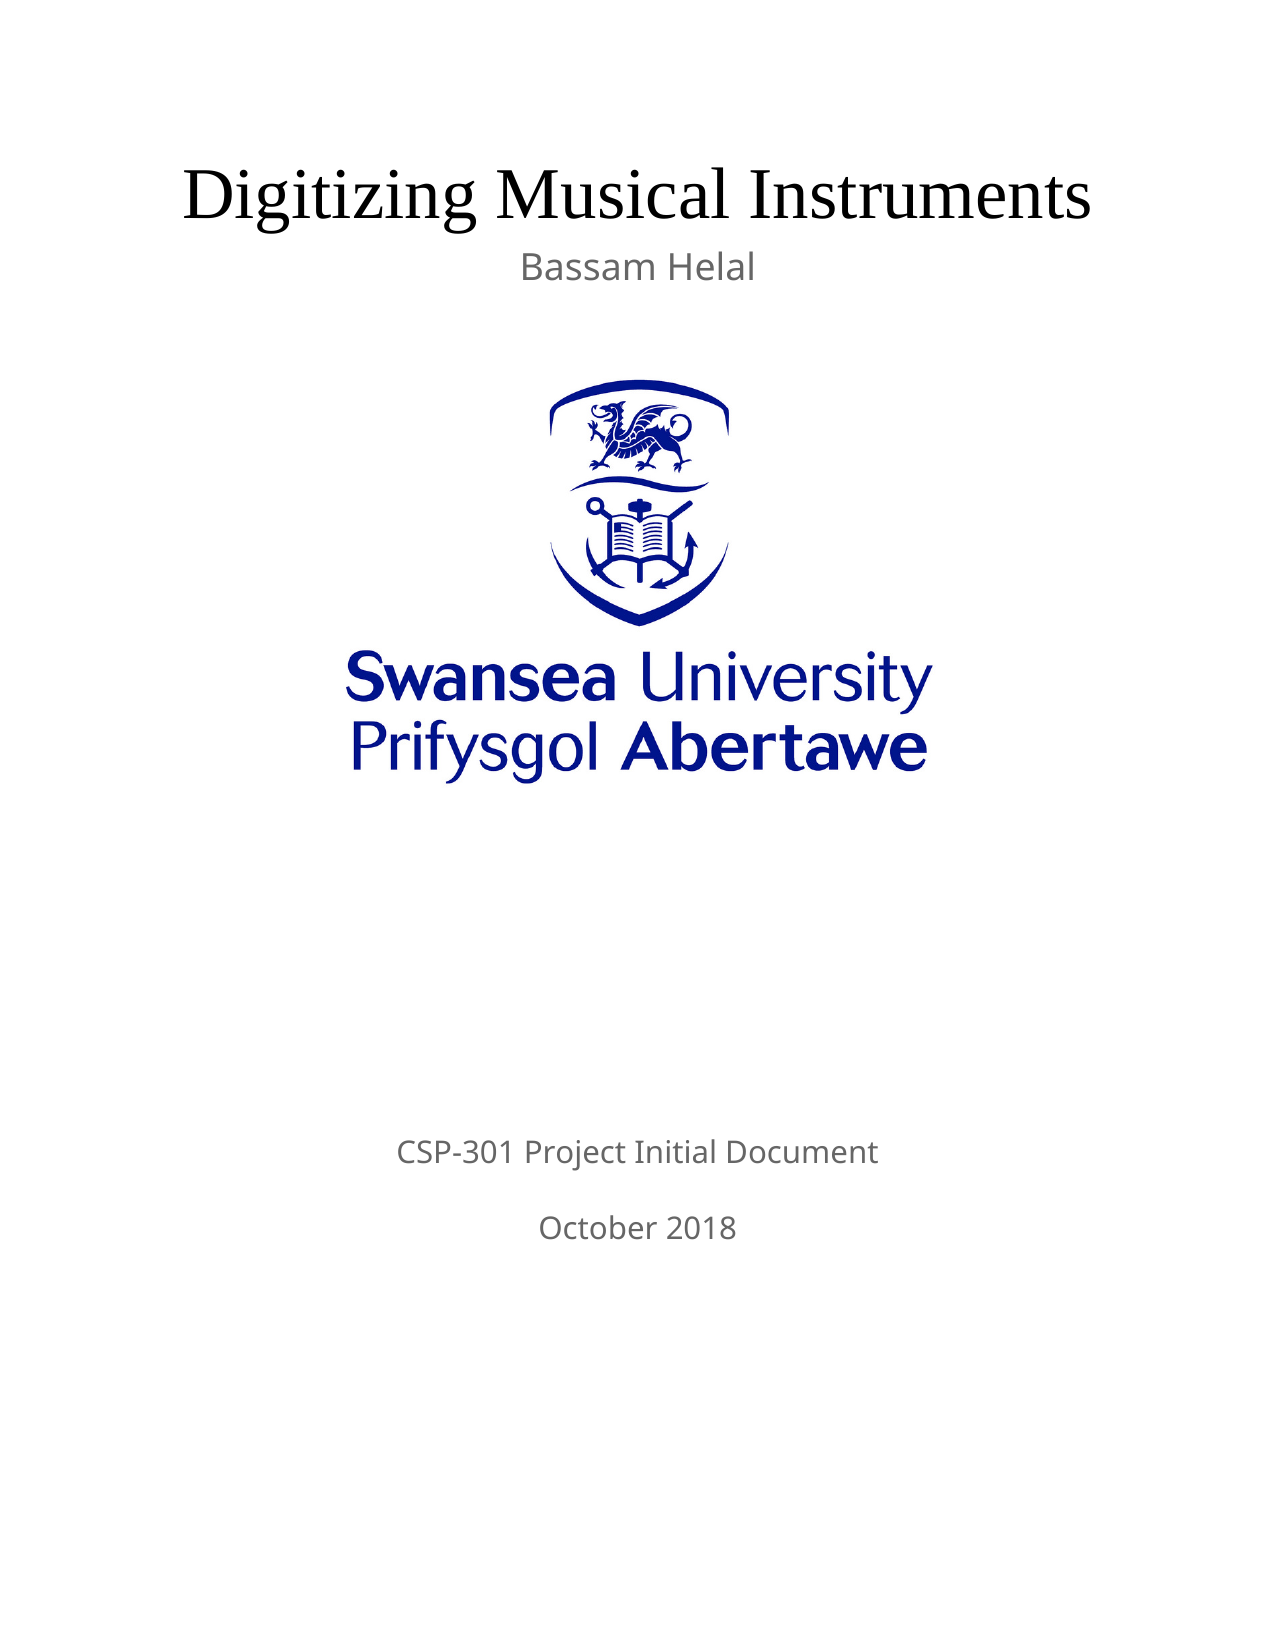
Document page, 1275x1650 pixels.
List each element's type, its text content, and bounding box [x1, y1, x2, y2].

subtitle CSP-301 Project Initial Document [150, 1130, 1125, 1172]
subtitle Bassam Helal [150, 240, 1125, 291]
subtitle October 2018 [150, 1206, 1125, 1248]
picture [333, 363, 942, 793]
title Digitizing Musical Instruments [150, 150, 1125, 234]
